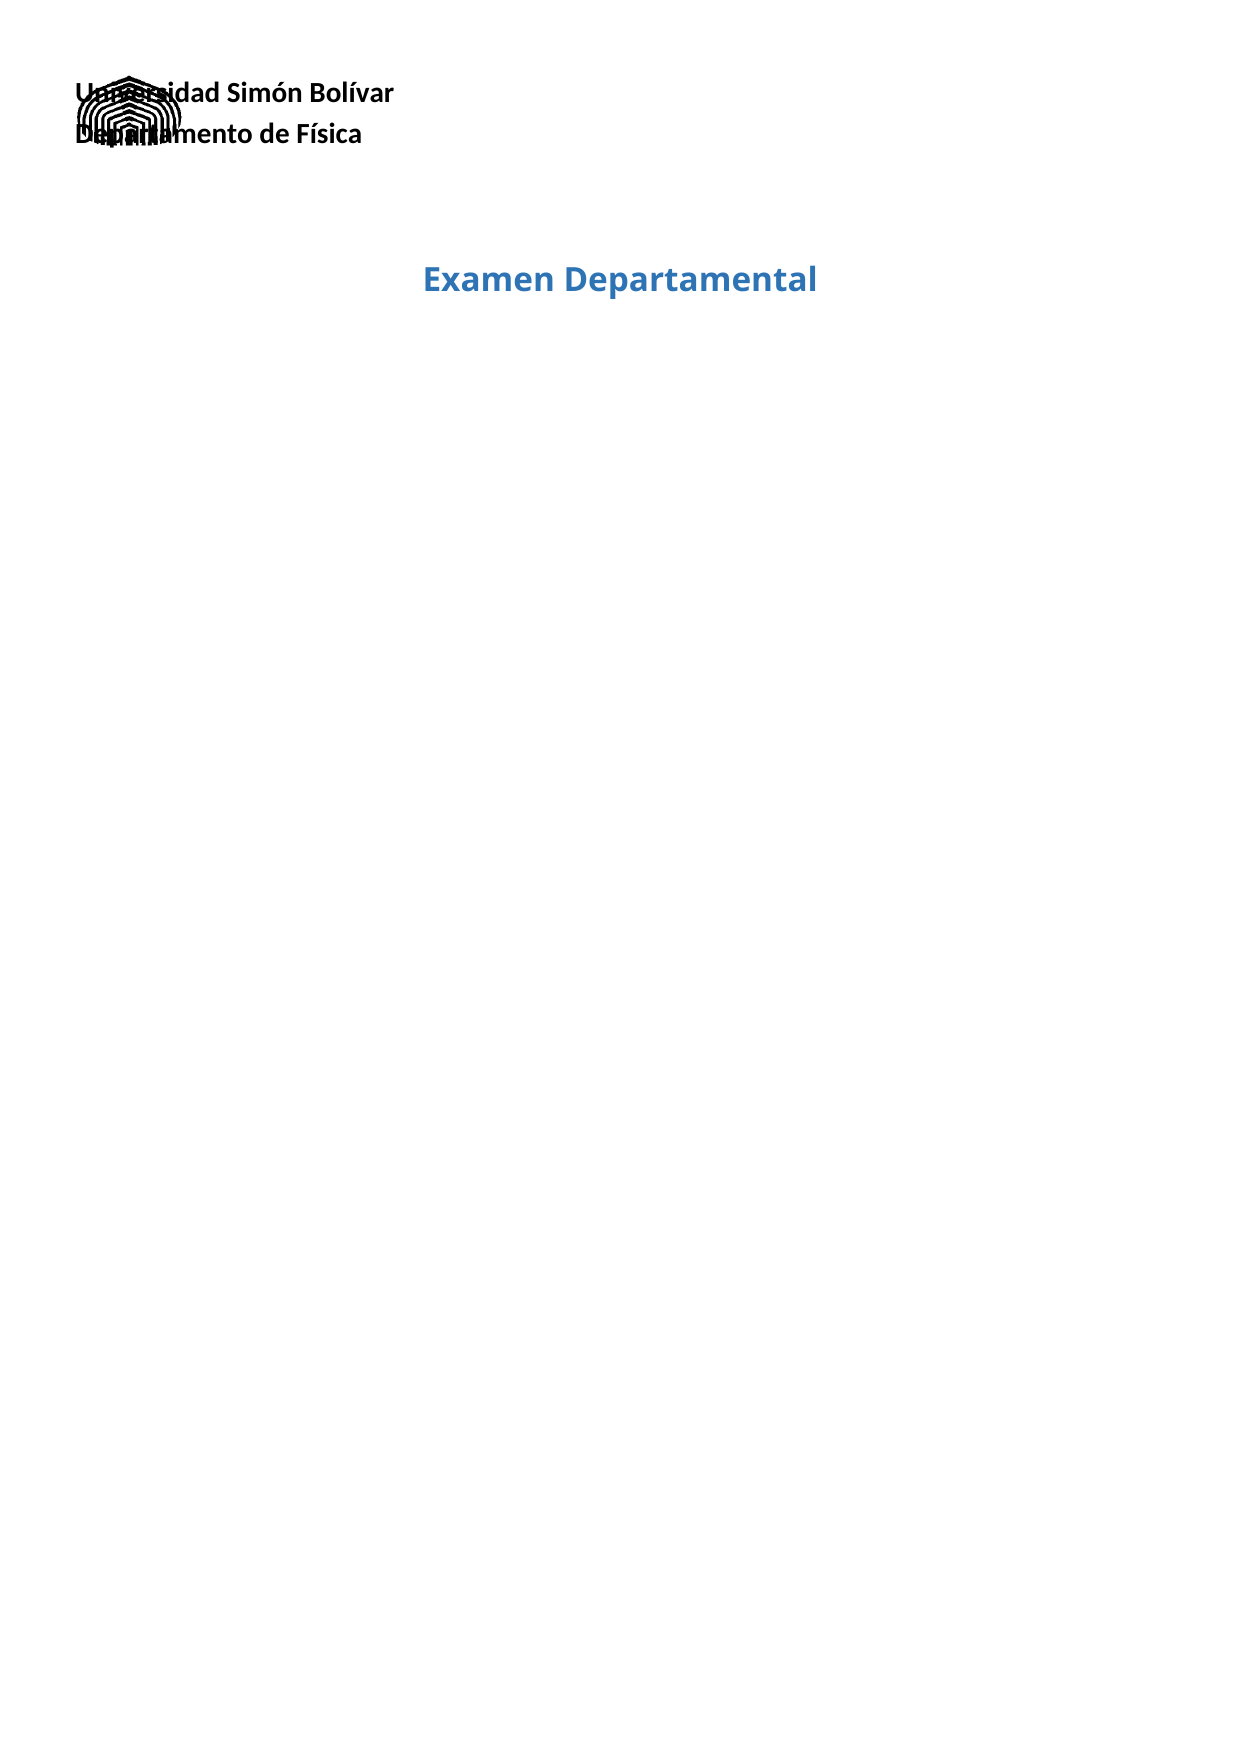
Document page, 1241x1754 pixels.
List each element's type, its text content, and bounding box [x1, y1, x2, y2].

picture [75, 73, 183, 147]
picture [113, 131, 119, 140]
subtitle Examen Departamental [75, 256, 1165, 302]
